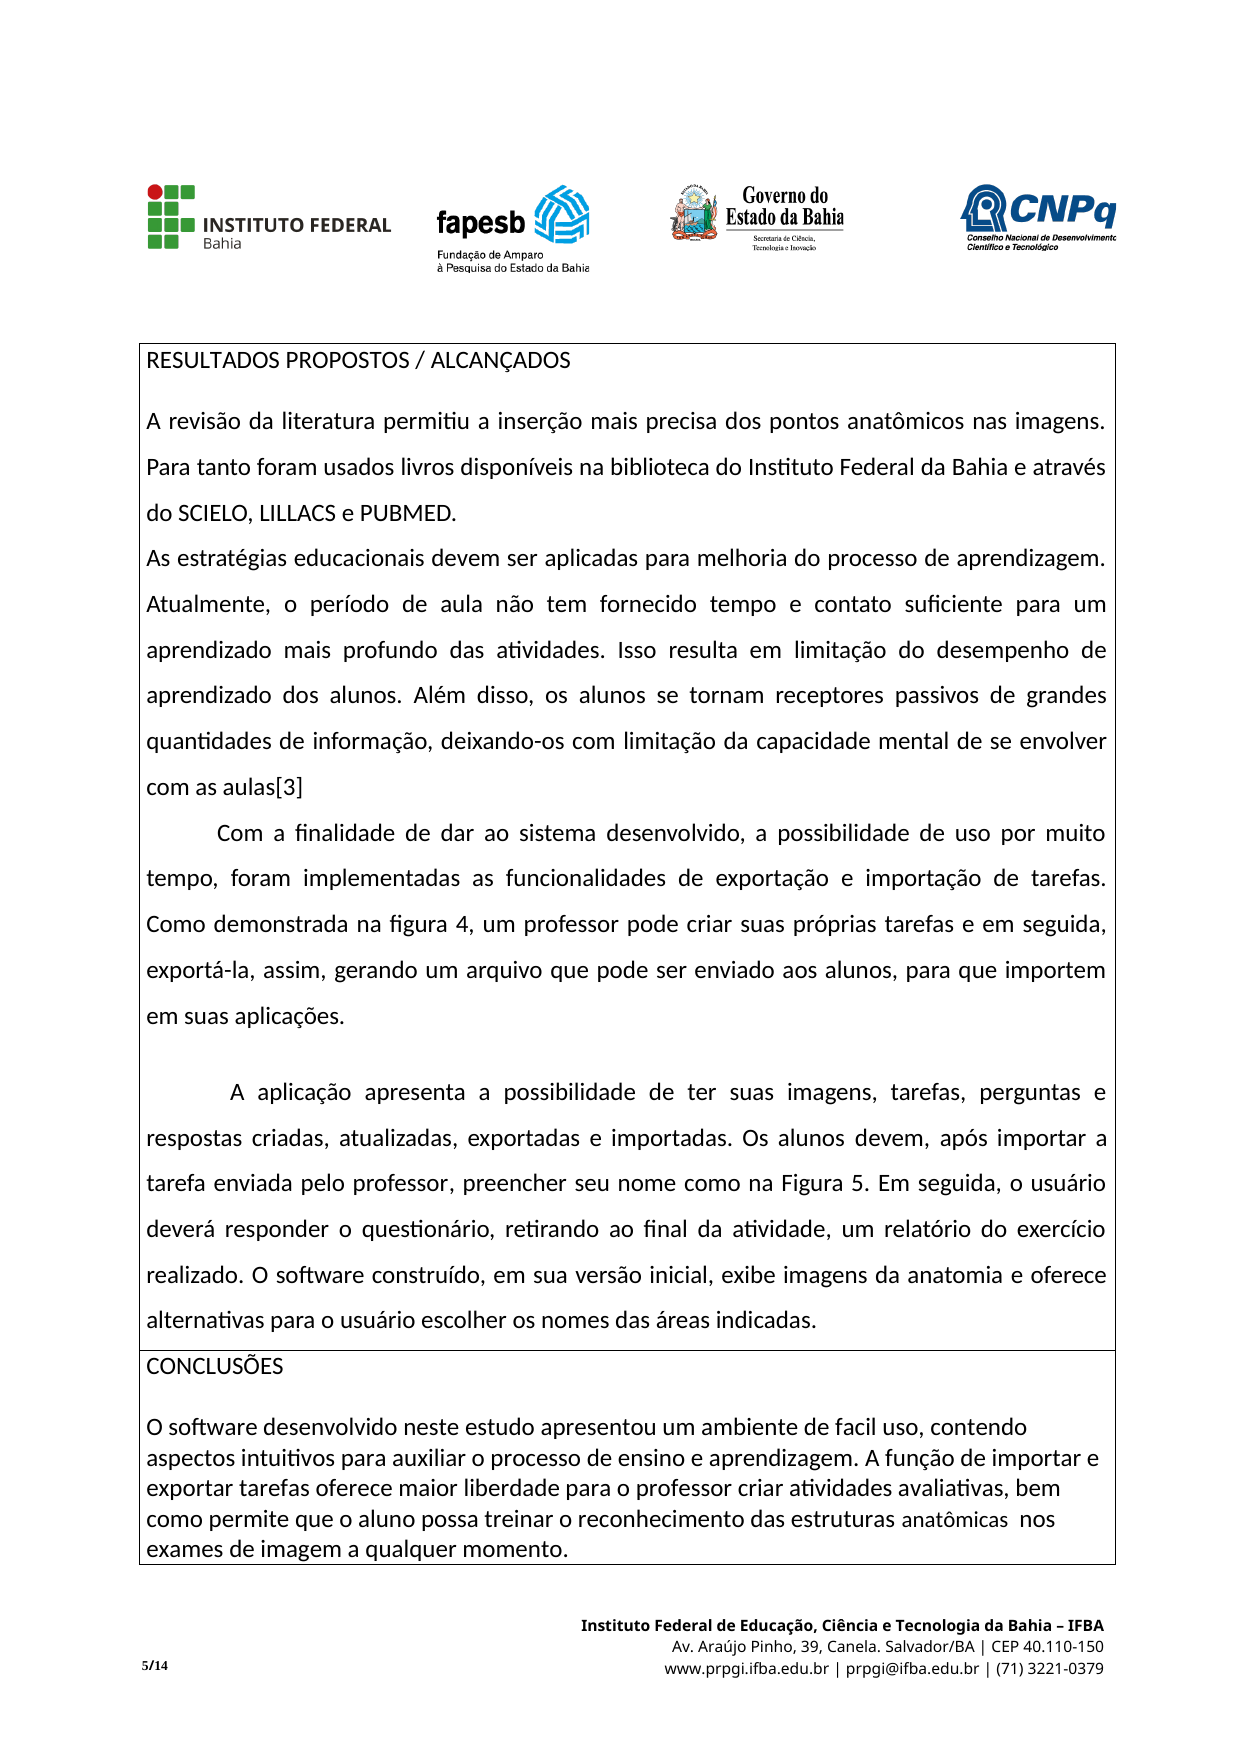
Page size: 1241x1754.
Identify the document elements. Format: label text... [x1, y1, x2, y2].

picture [147, 184, 392, 252]
picture [575, 198, 586, 214]
table_cell CONCLUSÕES O software desenvolvido neste estudo apresentou um ambiente de facil uso, contendo aspectos intuitivos para auxiliar o processo de ensino e aprendizagem. A função de importar e exportar tarefas oferece maior liberdade para o professor criar atividades avaliativas, bem como permite que o aluno possa treinar o reconhecimento das estruturas anatômicas nos exames de imagem a qualquer momento. [140, 1351, 1115, 1564]
picture [960, 184, 1117, 251]
picture [436, 184, 590, 273]
picture [555, 225, 578, 230]
table_cell RESULTADOS PROPOSTOS / ALCANÇADOS A revisão da literatura permitiu a inserção mais precisa dos pontos anatômicos nas imagens. Para tanto foram usados livros disponíveis na biblioteca do Instituto Federal da Bahia e através do SCIELO, LILLACS e PUBMED. As estratégias educacionais devem ser aplicadas para melhoria do processo de aprendizagem. Atualmente, o período de aula não tem fornecido tempo e contato suficiente para um aprendizado mais profundo das atividades. Isso resulta em limitação do desempenho de aprendizado dos alunos. Além disso, os alunos se tornam receptores passivos de grandes quantidades de informação, deixando-os com limitação da capacidade mental de se envolver com as aulas[3] Com a finalidade de dar ao sistema desenvolvido, a possibilidade de uso por muito tempo, foram implementadas as funcionalidades de exportação e importação de tarefas. Como demonstrada na figura 4, um professor pode criar suas próprias tarefas e em seguida, exportá-la, assim, gerando um arquivo que pode ser enviado aos alunos, para que importem em suas aplicações. A aplicação apresenta a possibilidade de ter suas imagens, tarefas, perguntas e respostas criadas, atualizadas, exportadas e importadas. Os alunos devem, após importar a tarefa enviada pelo professor, preencher seu nome como na Figura 5. Em seguida, o usuário deverá responder o questionário, retirando ao final da atividade, um relatório do exercício realizado. O software construído, em sua versão inicial, exibe imagens da anatomia e oferece alternativas para o usuário escolher os nomes das áreas indicadas. [140, 344, 1115, 1349]
picture [670, 184, 844, 251]
picture [555, 208, 571, 222]
picture [555, 184, 590, 219]
